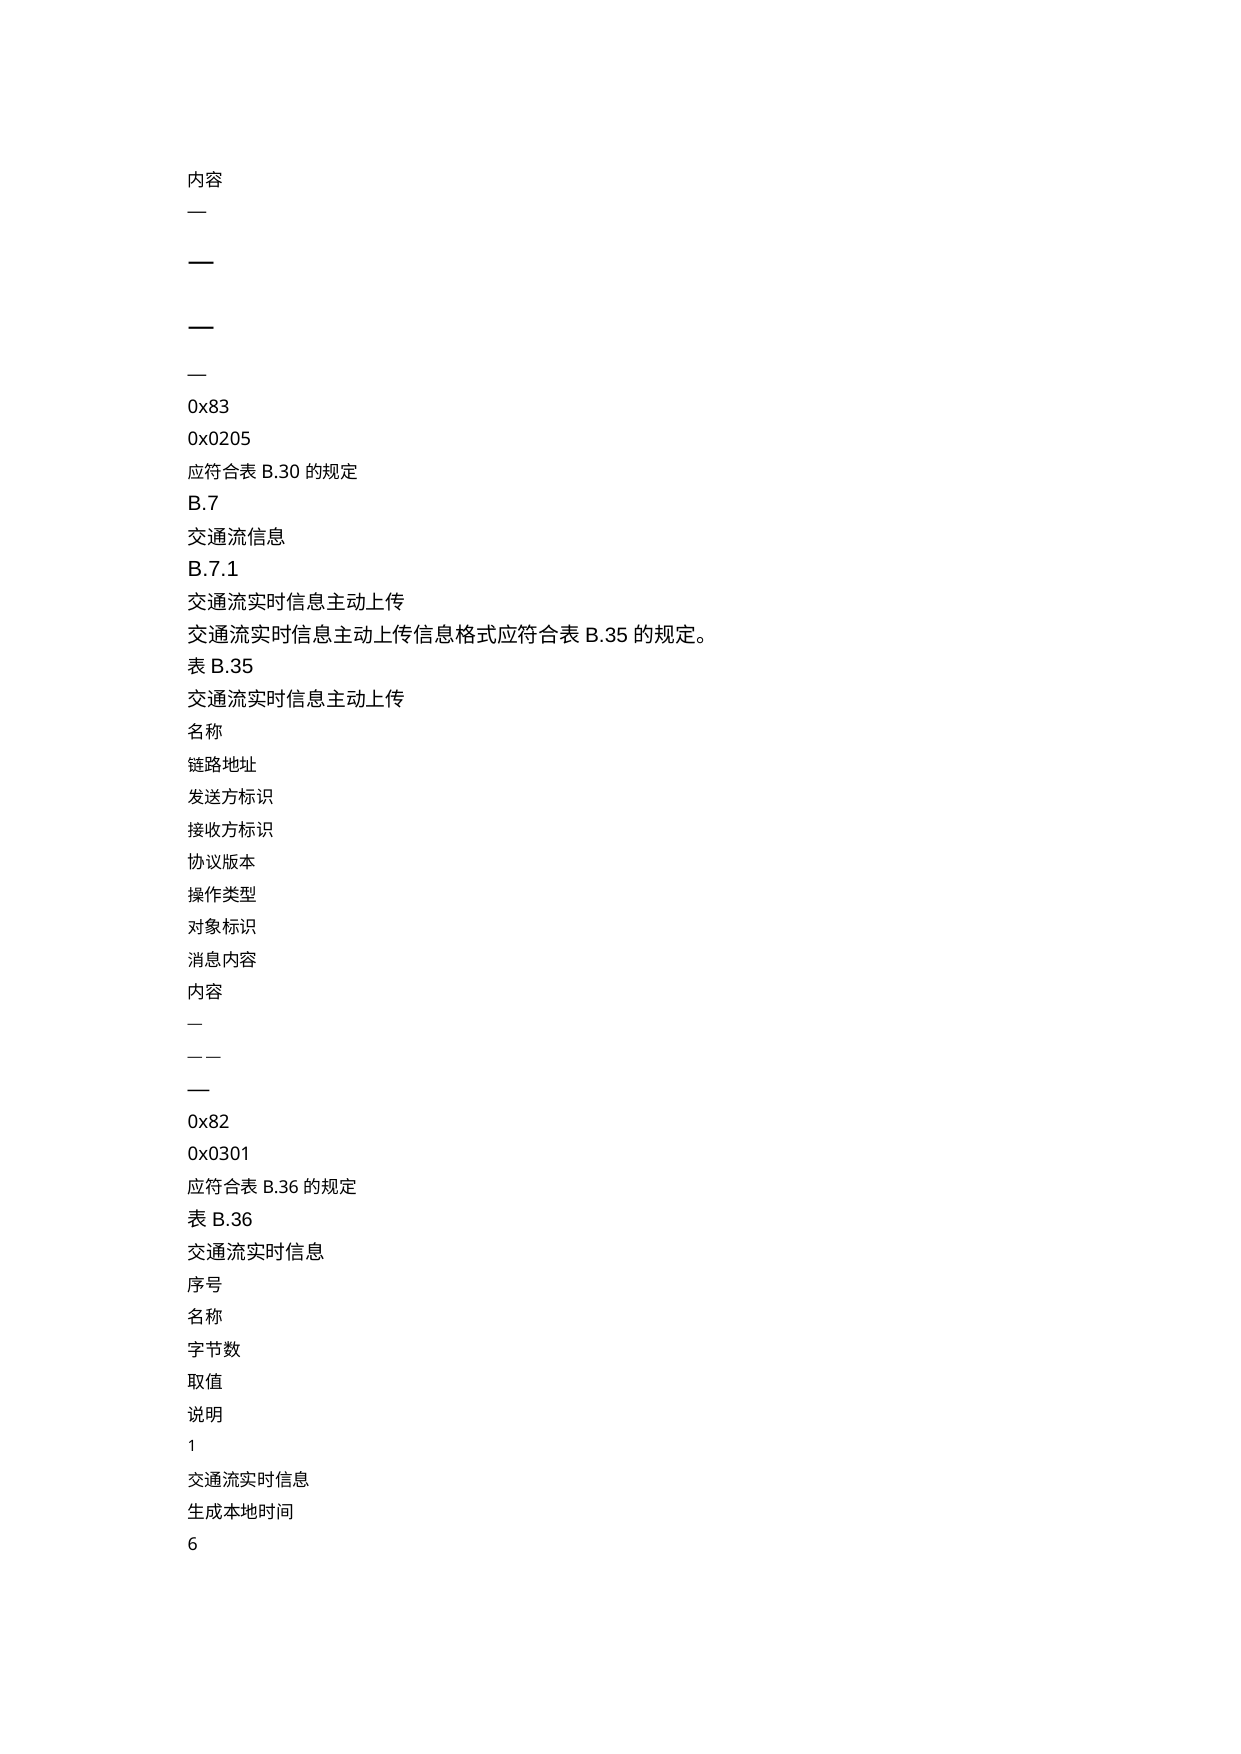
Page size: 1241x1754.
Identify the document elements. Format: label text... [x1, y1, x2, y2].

text 发送方标识 [187, 779, 1053, 812]
text 操作类型 [187, 877, 1053, 909]
text 取值 [187, 1364, 1053, 1397]
text 表 B.35 [187, 649, 1053, 682]
text 接收方标识 [187, 812, 1053, 844]
text 1 [187, 1429, 1053, 1462]
text 表 B.36 [187, 1202, 1053, 1234]
text 协议版本 [187, 844, 1053, 877]
text 应符合表 B.30 的规定 [187, 454, 1053, 487]
text — [187, 1072, 1053, 1104]
text 0x82 [187, 1104, 1053, 1137]
text 字节数 [187, 1332, 1053, 1364]
text 交通流信息 [187, 519, 1053, 552]
text 0x0205 [187, 422, 1053, 454]
text 交通流实时信息主动上传 [187, 584, 1053, 617]
text 链路地址 [187, 747, 1053, 779]
text 消息内容 [187, 942, 1053, 974]
text 说明 [187, 1397, 1053, 1429]
text 对象标识 [187, 909, 1053, 942]
text — — [187, 1039, 1053, 1072]
text 交通流实时信息 [187, 1234, 1053, 1267]
text 名称 [187, 714, 1053, 747]
text 0x83 [187, 389, 1053, 422]
text 交通流实时信息主动上传 [187, 682, 1053, 714]
text 应符合表 B.36 的规定 [187, 1169, 1053, 1202]
text 内容 [187, 162, 1053, 194]
text 名称 [187, 1299, 1053, 1332]
text 6 [187, 1527, 1053, 1559]
text 交通流实时信息主动上传信息格式应符合表 B.35 的规定。 [187, 617, 1053, 649]
text B.7.1 [187, 552, 1053, 584]
text 交通流实时信息 [187, 1462, 1053, 1494]
text 0x0301 [187, 1137, 1053, 1169]
text B.7 [187, 487, 1053, 519]
text — [187, 227, 1053, 292]
text — [187, 292, 1053, 357]
text 生成本地时间 [187, 1494, 1053, 1527]
text — [187, 1007, 1053, 1039]
text 内容 [187, 974, 1053, 1007]
text 序号 [187, 1267, 1053, 1299]
text — [187, 357, 1053, 389]
text — [187, 194, 1053, 227]
